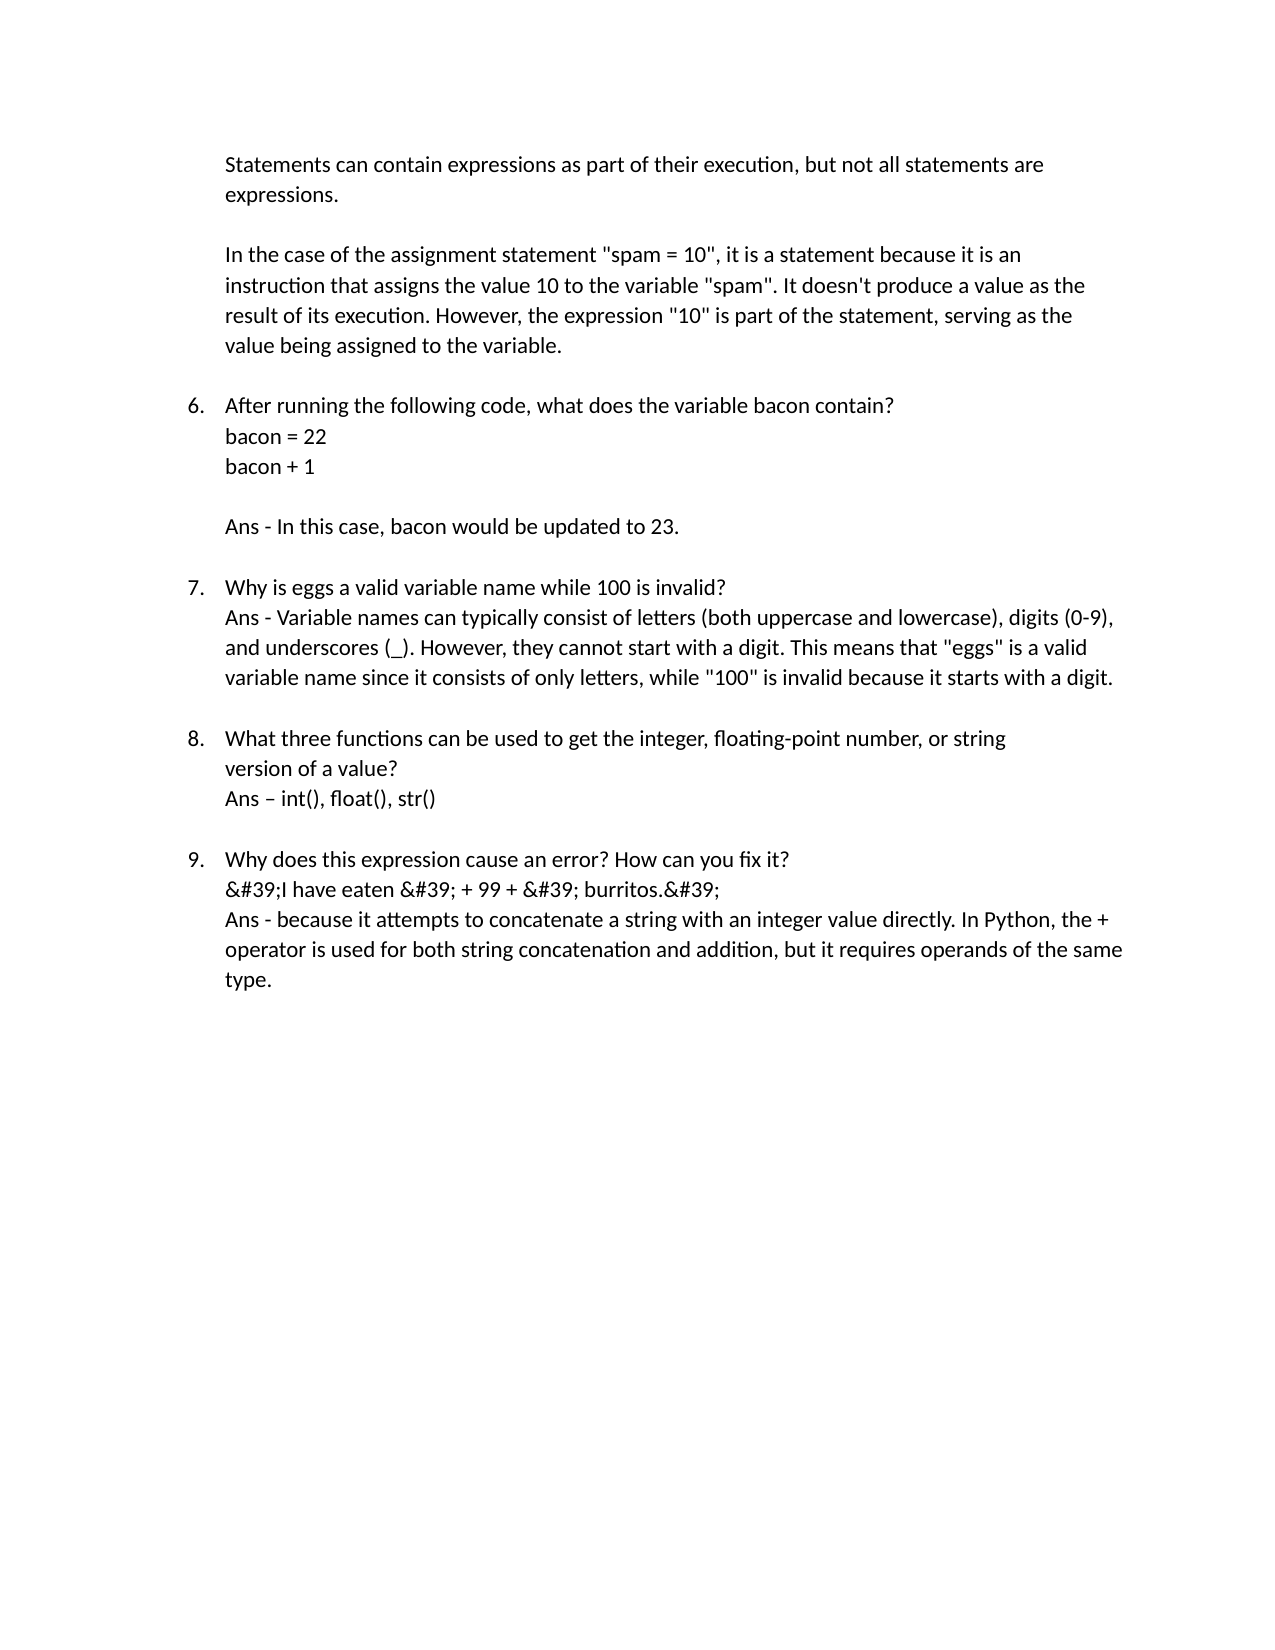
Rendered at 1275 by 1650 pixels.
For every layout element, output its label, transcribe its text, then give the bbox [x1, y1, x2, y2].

list Ans - because it attempts to concatenate a string with an integer value directly. In Python, the + operator is used for both string concatenation and addition, but it requires operands of the same type. [225, 905, 1125, 994]
list version of a value? [225, 754, 1125, 782]
list Ans - Variable names can typically consist of letters (both uppercase and lowercase), digits (0-9), and underscores (_). However, they cannot start with a digit. This means that "eggs" is a valid variable name since it consists of only letters, while "100" is invalid because it starts with a digit. [225, 603, 1125, 692]
list bacon + 1 [225, 452, 1125, 480]
list Ans - In this case, bacon would be updated to 23. [225, 512, 1125, 541]
list Why does this expression cause an error? How can you fix it? [187, 845, 1125, 873]
list What three functions can be used to get the integer, floating-point number, or string [187, 724, 1125, 752]
list &#39;I have eaten &#39; + 99 + &#39; burritos.&#39; [225, 875, 1125, 903]
list In the case of the assignment statement "spam = 10", it is a statement because it is an instruction that assigns the value 10 to the variable "spam". It doesn't produce a value as the result of its execution. However, the expression "10" is part of the statement, serving as the value being assigned to the variable. [225, 241, 1125, 359]
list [225, 150, 1125, 208]
list After running the following code, what does the variable bacon contain? [187, 392, 1125, 420]
list Ans – int(), float(), str() [225, 784, 1125, 812]
list bacon = 22 [225, 422, 1125, 450]
list Why is eggs a valid variable name while 100 is invalid? [187, 573, 1125, 601]
